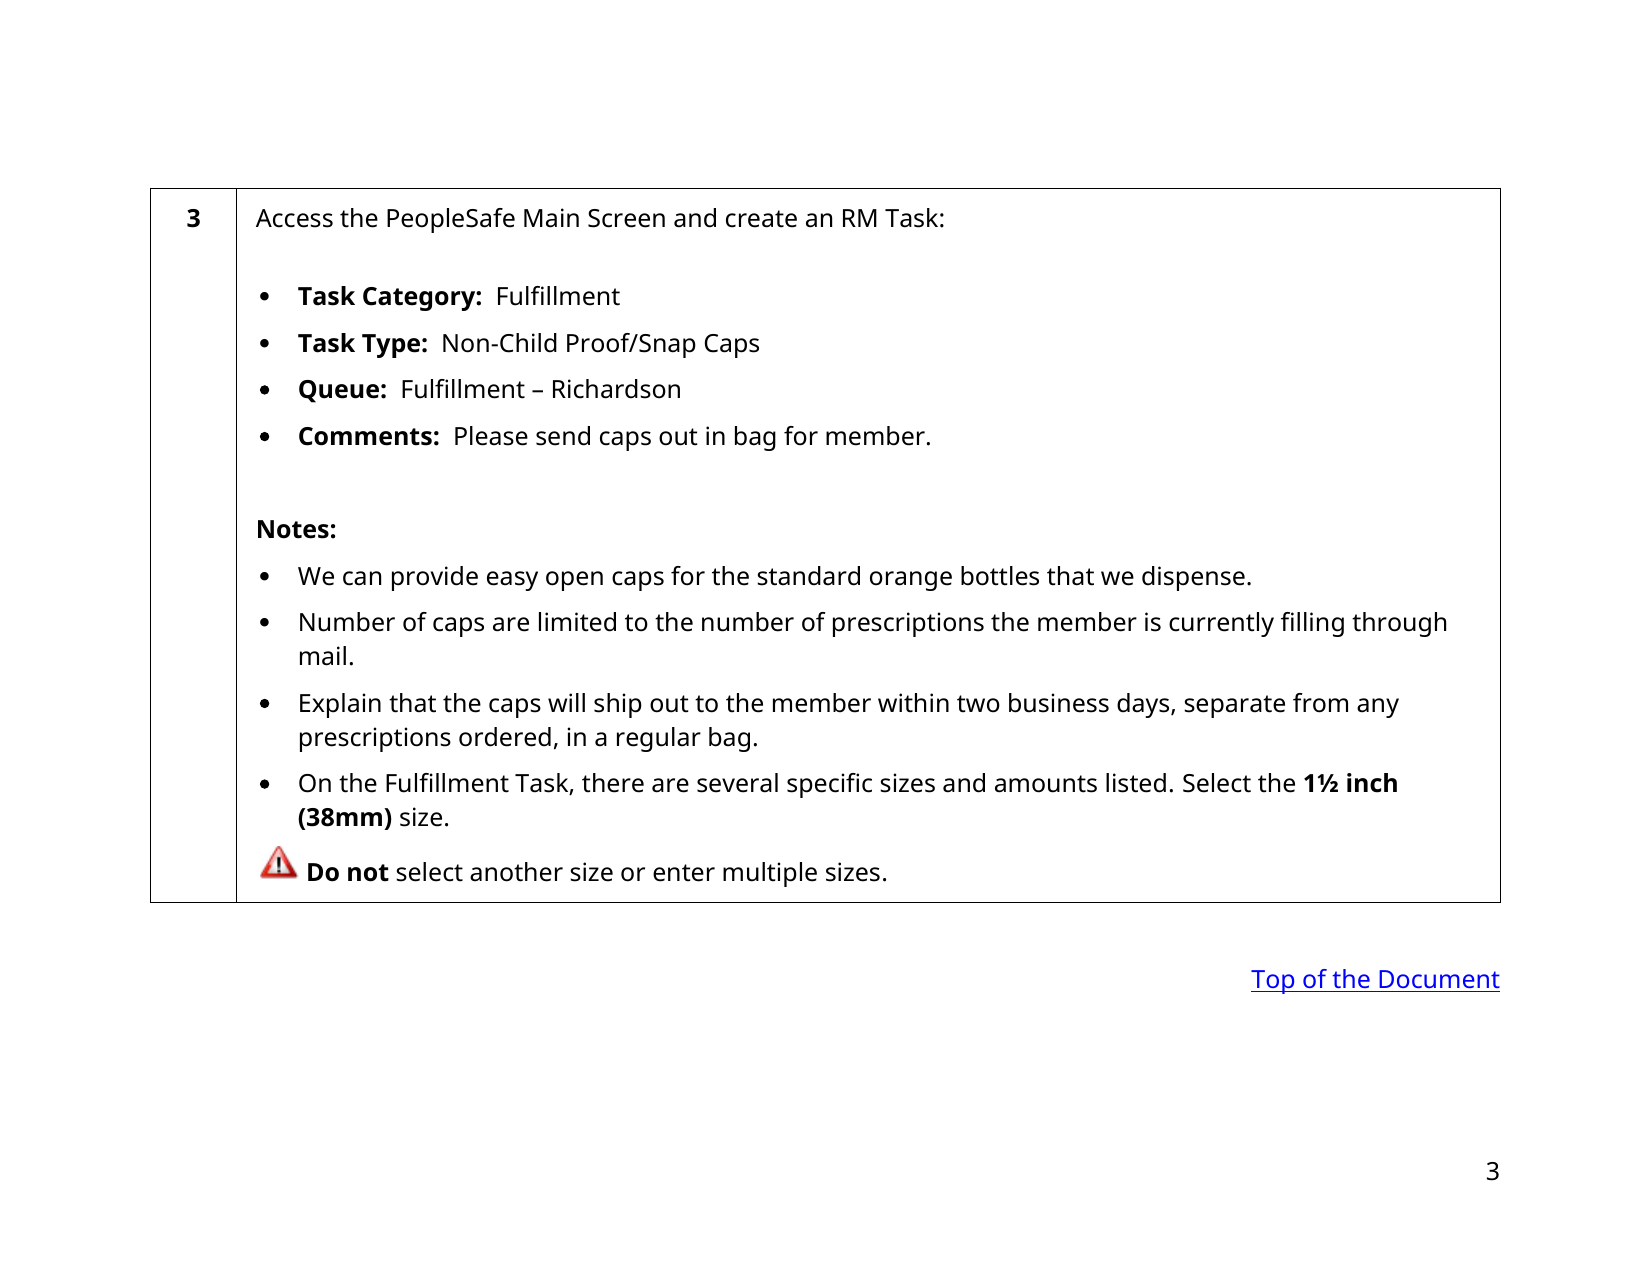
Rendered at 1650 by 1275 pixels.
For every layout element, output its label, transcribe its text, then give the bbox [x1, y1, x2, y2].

table_cell Access the PeopleSafe Main Screen and create an RM Task: Task Category: Fulfillment Task Type: Non-Child Proof/Snap Caps Queue: Fulfillment – Richardson Comments: Please send caps out in bag for member. Notes: We can provide easy open caps for the standard orange bottles that we dispense. Number of caps are limited to the number of prescriptions the member is currently filling through mail. Explain that the caps will ship out to the member within two business days, separate from any prescriptions ordered, in a regular bag. On the Fulfillment Task, there are several specific sizes and amounts listed. Select the 1½ inch (38mm) size. Do not select another size or enter multiple sizes. [237, 189, 1500, 902]
text Top of the Document [150, 962, 1500, 996]
table_cell 3 [151, 189, 236, 902]
picture [260, 846, 300, 882]
